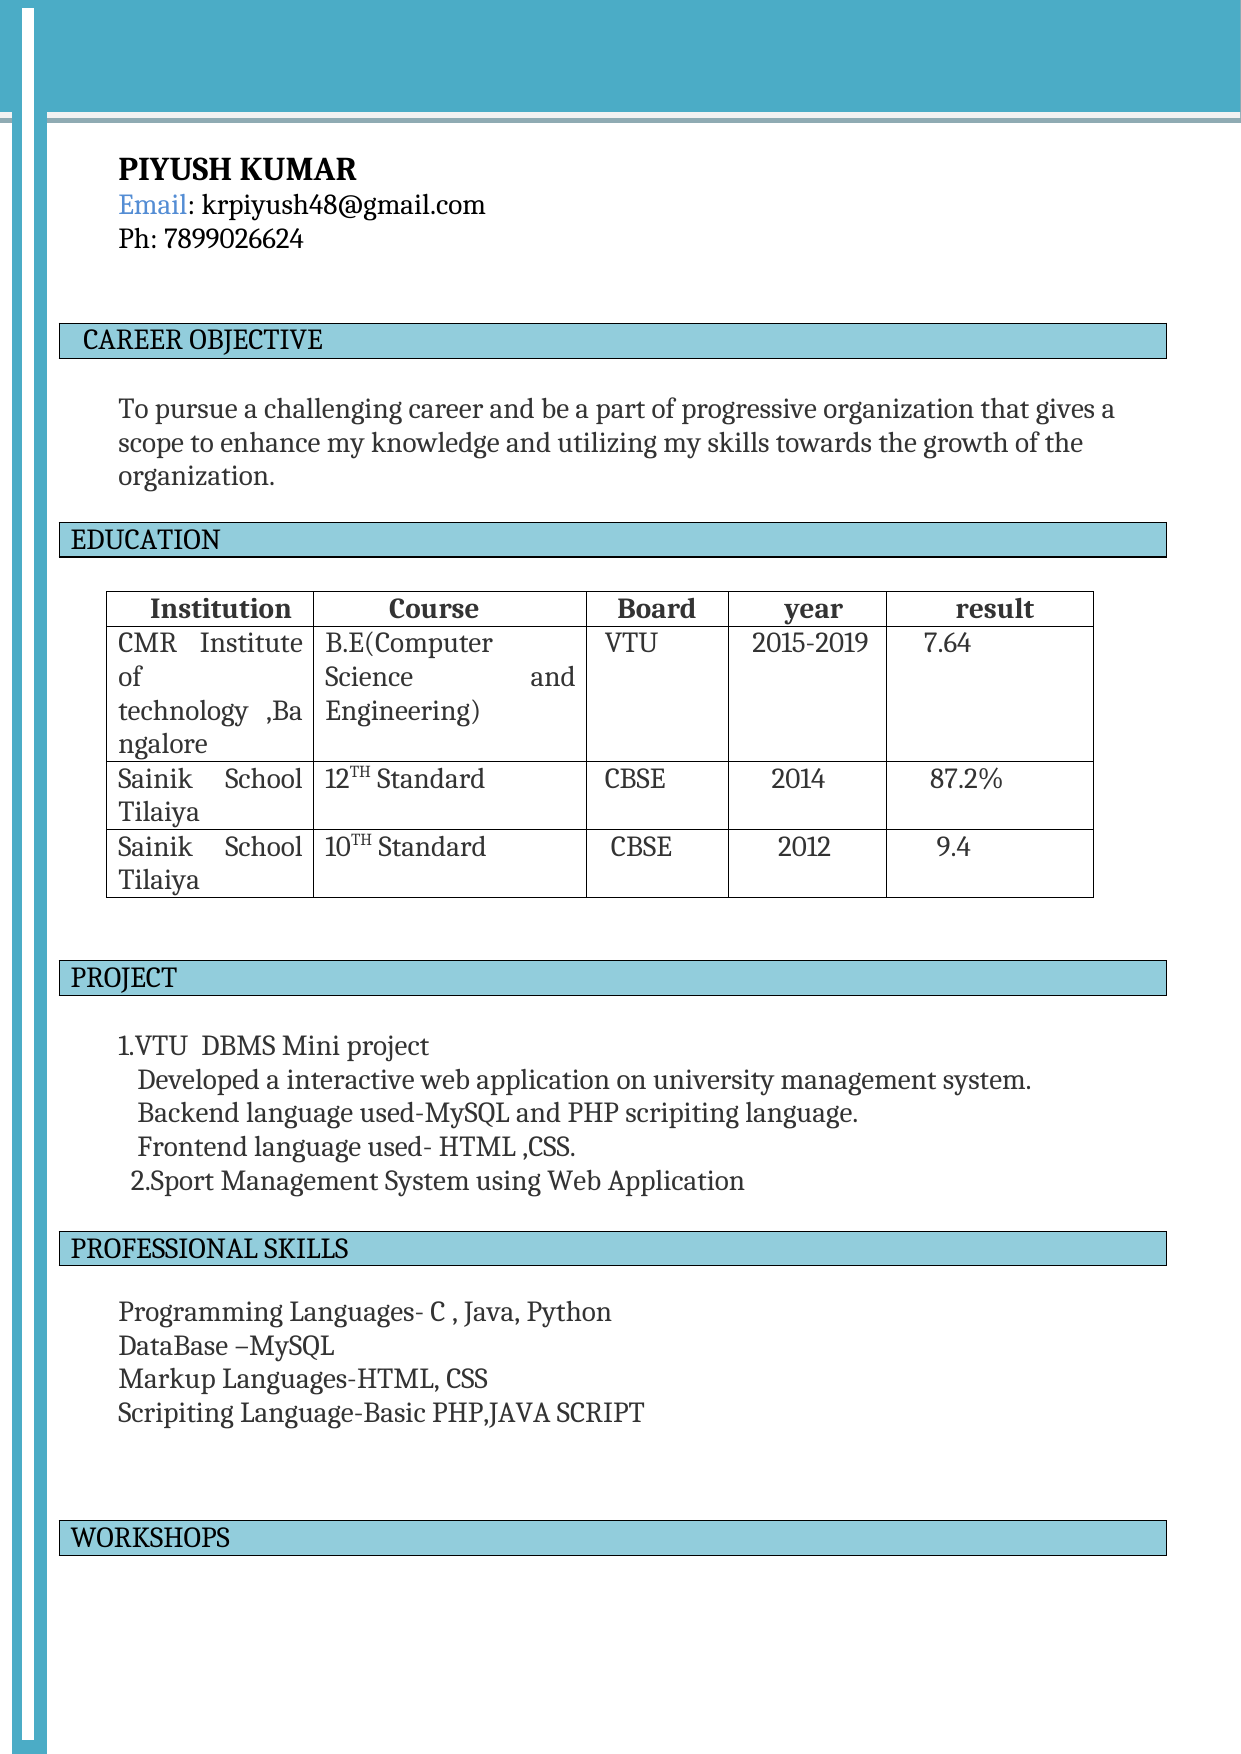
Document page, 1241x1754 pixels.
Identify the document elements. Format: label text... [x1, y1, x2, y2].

table_cell Sainik School Tilaiya [107, 830, 313, 897]
table_cell 12TH Standard [314, 762, 586, 829]
table_header Institution [107, 592, 313, 626]
table_cell 2014 [729, 762, 886, 829]
table_header PROFESSIONAL SKILLS [60, 1232, 1166, 1265]
table_cell 2012 [729, 830, 886, 897]
text Scripiting Language-Basic PHP,JAVA SCRIPT [118, 1396, 1122, 1429]
table_header result [887, 592, 1093, 626]
text Markup Languages-HTML, CSS [118, 1362, 1122, 1396]
table_cell Sainik School Tilaiya [107, 762, 313, 829]
table_header EDUCATION [60, 523, 1166, 556]
text DataBase –MySQL [118, 1329, 1122, 1362]
text Backend language used-MySQL and PHP scripiting language. [118, 1097, 1122, 1130]
table_header year [729, 592, 886, 626]
text 1.VTU DBMS Mini project [118, 1029, 1122, 1063]
table_cell 7.64 [887, 627, 1093, 761]
text Email: krpiyush48@gmail.com [118, 188, 1122, 222]
text 2.Sport Management System using Web Application [118, 1164, 1122, 1197]
table_header PROJECT [60, 961, 1166, 995]
table_cell CBSE [587, 762, 728, 829]
text Ph: 7899026624 [118, 222, 1122, 255]
text Programming Languages- C , Java, Python [118, 1295, 1122, 1329]
text Frontend language used- HTML ,CSS. [118, 1130, 1122, 1164]
table_cell 2015-2019 [729, 627, 886, 761]
table_cell CMR Institute of technology ,Bangalore [107, 627, 313, 761]
text Developed a interactive web application on university management system. [118, 1063, 1122, 1097]
table_header CAREER OBJECTIVE [60, 324, 1166, 358]
table_header Board [587, 592, 728, 626]
table_cell CBSE [587, 830, 728, 897]
table_cell 9.4 [887, 830, 1093, 897]
text To pursue a challenging career and be a part of progressive organization that gives a scope to enhance my knowledge and utilizing my skills towards the growth of the organization. [118, 392, 1122, 493]
table_header Course [314, 592, 586, 626]
table_cell VTU [587, 627, 728, 761]
table_header WORKSHOPS [60, 1521, 1166, 1555]
table_cell 87.2% [887, 762, 1093, 829]
table_cell B.E(Computer Science and Engineering) [314, 627, 586, 761]
table_cell 10TH Standard [314, 830, 586, 897]
text PIYUSH KUMAR [118, 150, 1122, 188]
